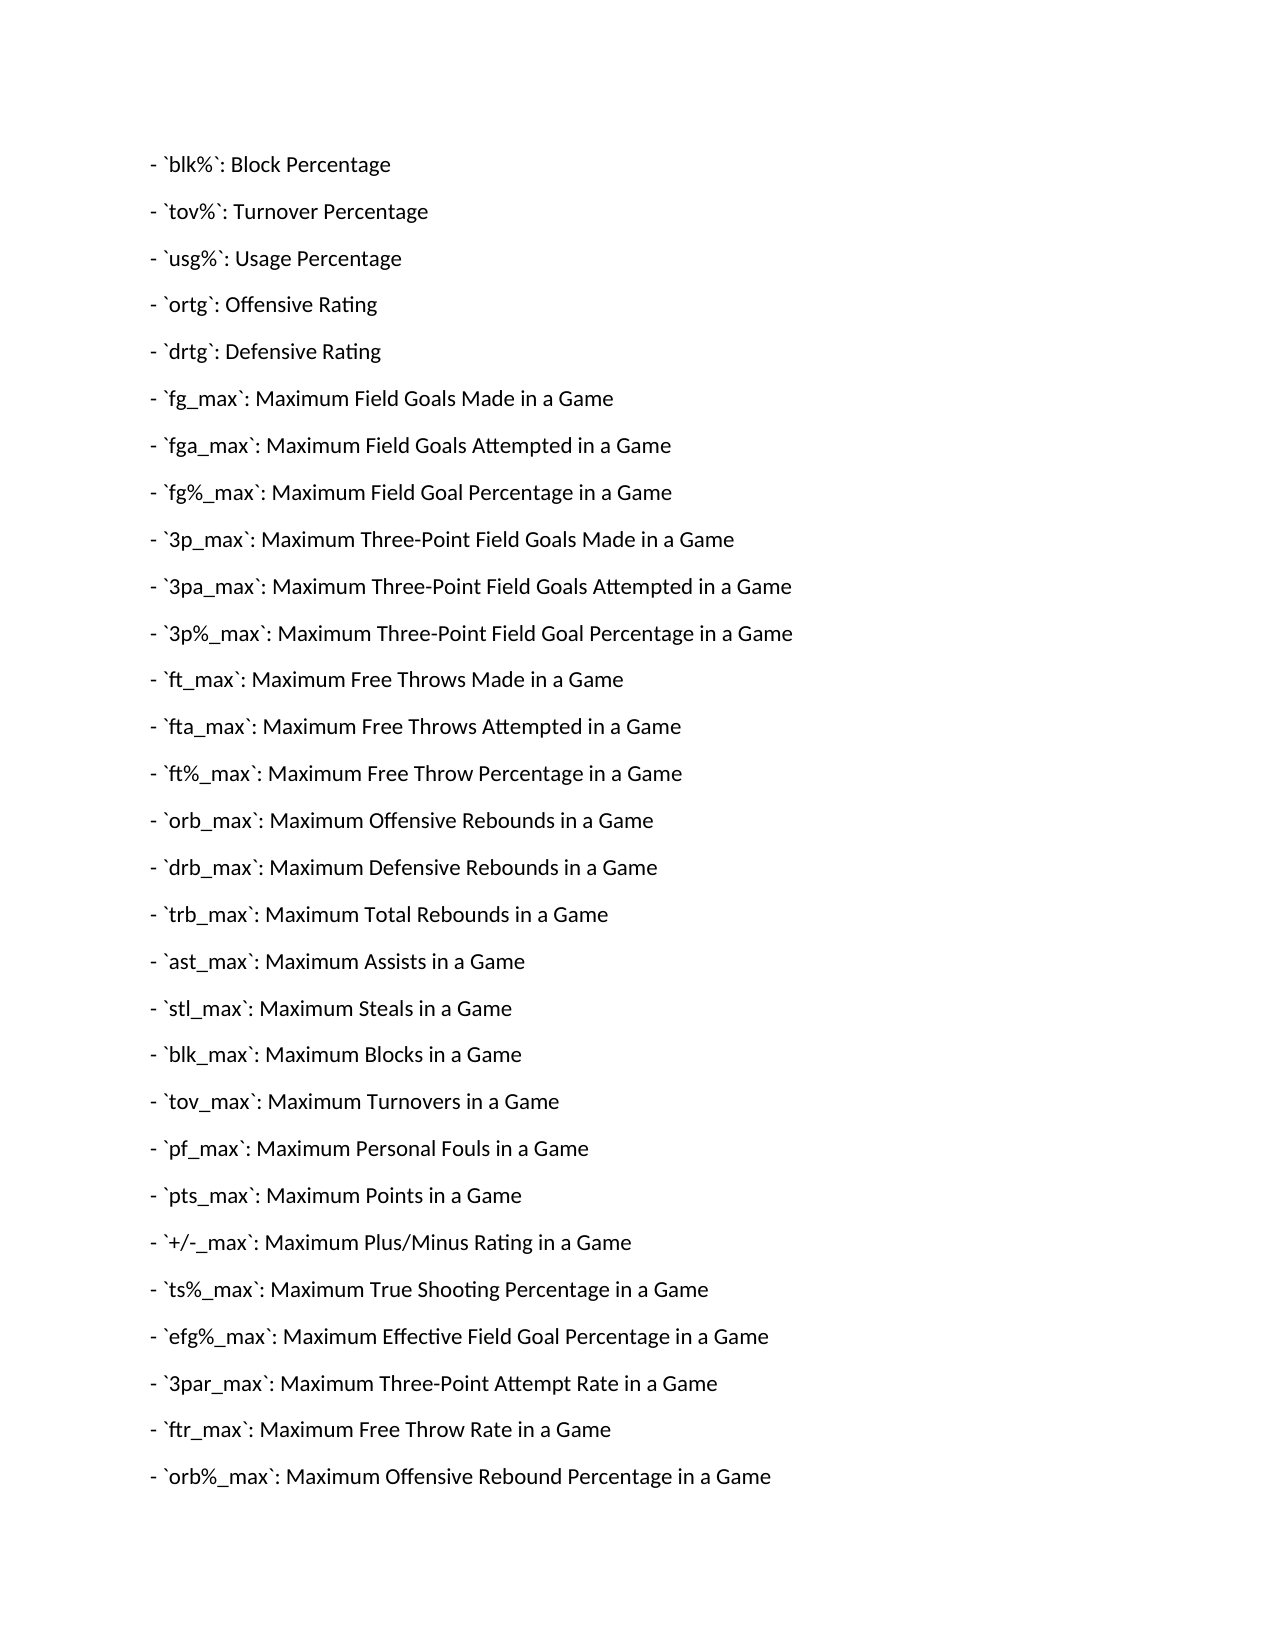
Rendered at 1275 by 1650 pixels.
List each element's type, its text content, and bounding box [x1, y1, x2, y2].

text - `3p_max`: Maximum Three-Point Field Goals Made in a Game [150, 525, 1125, 553]
text - `ft_max`: Maximum Free Throws Made in a Game [150, 666, 1125, 694]
text - `fga_max`: Maximum Field Goals Attempted in a Game [150, 431, 1125, 459]
text - `orb%_max`: Maximum Offensive Rebound Percentage in a Game [150, 1462, 1125, 1491]
text - `ts%_max`: Maximum True Shooting Percentage in a Game [150, 1275, 1125, 1303]
text - `trb_max`: Maximum Total Rebounds in a Game [150, 900, 1125, 928]
text - `ftr_max`: Maximum Free Throw Rate in a Game [150, 1416, 1125, 1444]
text - `efg%_max`: Maximum Effective Field Goal Percentage in a Game [150, 1322, 1125, 1350]
text - `blk%`: Block Percentage [150, 150, 1125, 178]
text - `tov%`: Turnover Percentage [150, 197, 1125, 225]
text - `ast_max`: Maximum Assists in a Game [150, 947, 1125, 975]
text - `tov_max`: Maximum Turnovers in a Game [150, 1087, 1125, 1116]
text - `pf_max`: Maximum Personal Fouls in a Game [150, 1134, 1125, 1162]
text - `orb_max`: Maximum Offensive Rebounds in a Game [150, 806, 1125, 834]
text - `pts_max`: Maximum Points in a Game [150, 1181, 1125, 1209]
text - `3p%_max`: Maximum Three-Point Field Goal Percentage in a Game [150, 619, 1125, 647]
text - `3par_max`: Maximum Three-Point Attempt Rate in a Game [150, 1369, 1125, 1397]
text - `drb_max`: Maximum Defensive Rebounds in a Game [150, 853, 1125, 881]
text - `fta_max`: Maximum Free Throws Attempted in a Game [150, 712, 1125, 741]
text - `+/-_max`: Maximum Plus/Minus Rating in a Game [150, 1228, 1125, 1256]
text - `ortg`: Offensive Rating [150, 291, 1125, 319]
text - `stl_max`: Maximum Steals in a Game [150, 994, 1125, 1022]
text - `usg%`: Usage Percentage [150, 244, 1125, 272]
text - `fg%_max`: Maximum Field Goal Percentage in a Game [150, 478, 1125, 506]
text - `drtg`: Defensive Rating [150, 337, 1125, 366]
text - `ft%_max`: Maximum Free Throw Percentage in a Game [150, 759, 1125, 787]
text - `3pa_max`: Maximum Three-Point Field Goals Attempted in a Game [150, 572, 1125, 600]
text - `blk_max`: Maximum Blocks in a Game [150, 1041, 1125, 1069]
text - `fg_max`: Maximum Field Goals Made in a Game [150, 384, 1125, 412]
